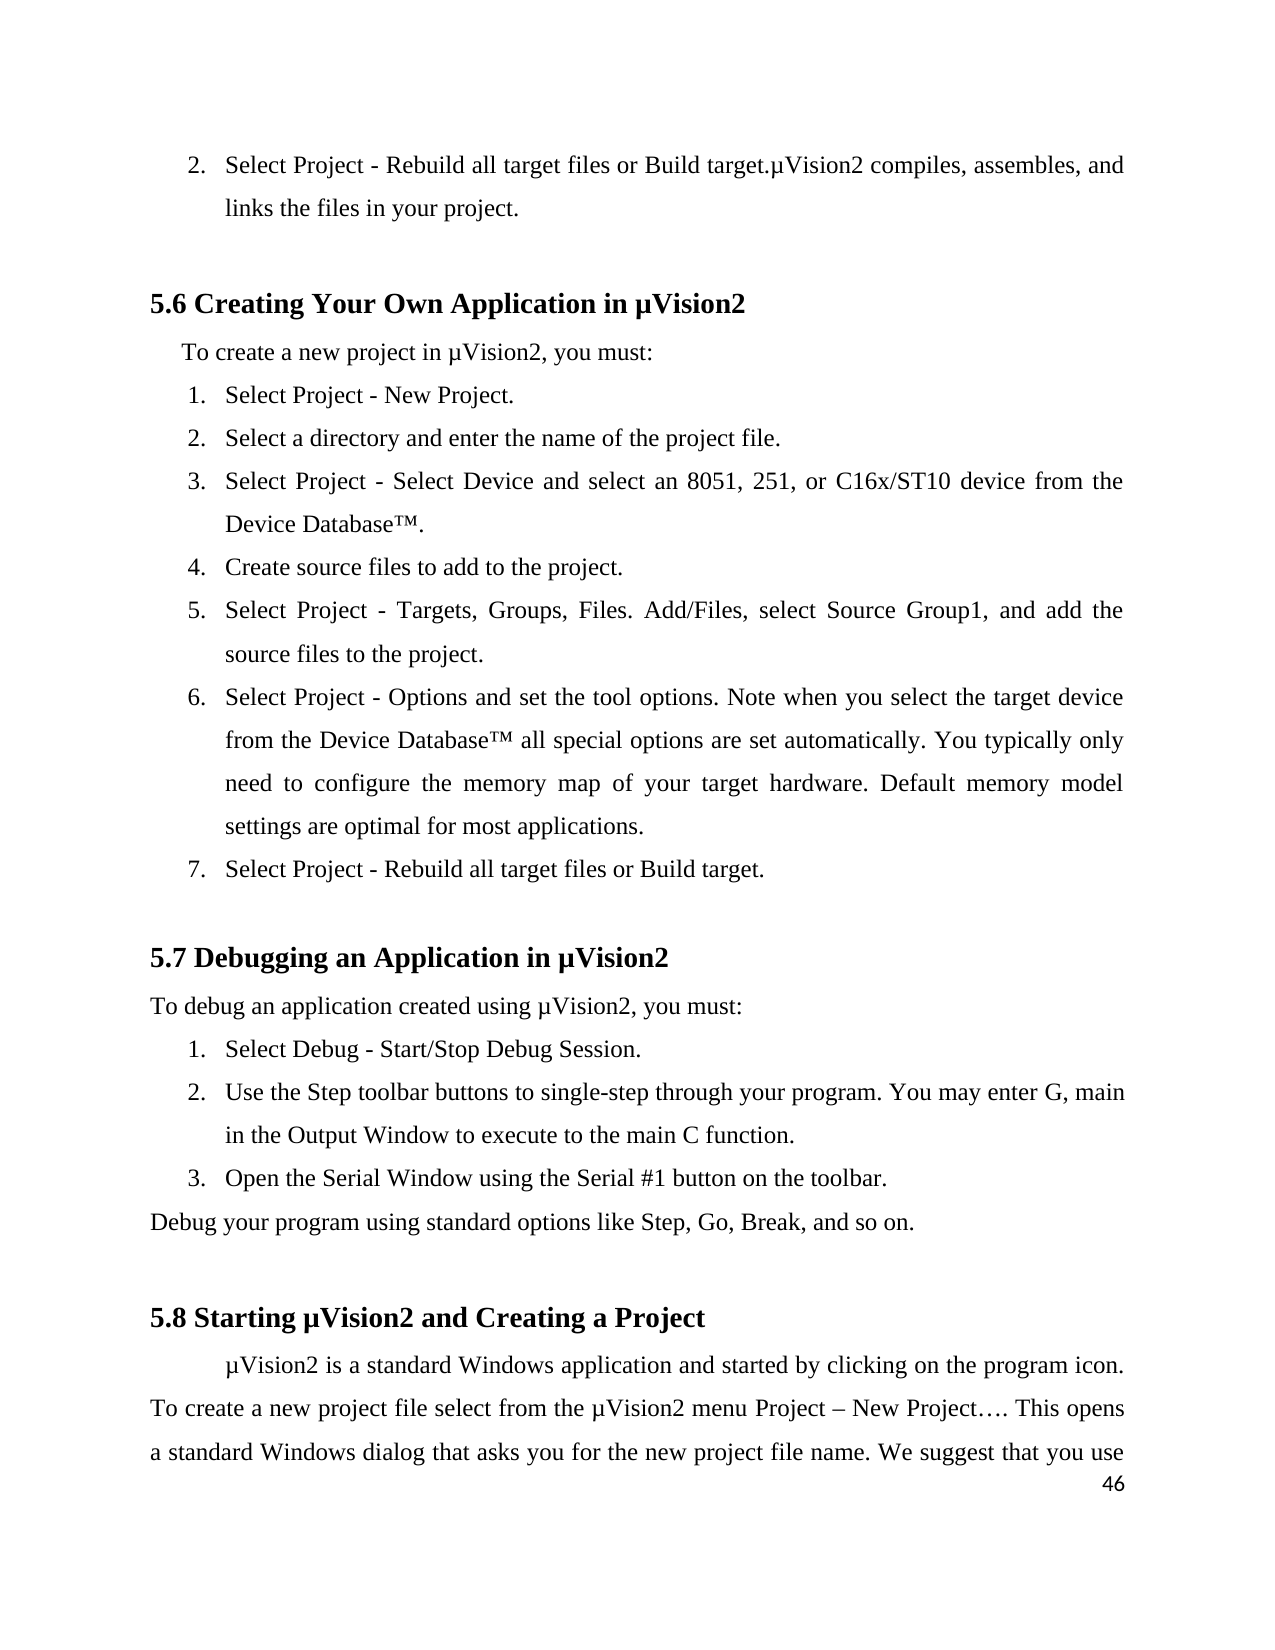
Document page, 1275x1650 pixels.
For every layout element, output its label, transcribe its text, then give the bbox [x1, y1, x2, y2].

list Select Project - New Project. [187, 380, 1125, 409]
list Select a directory and enter the name of the project file. [187, 423, 1125, 452]
list Select Project - Select Device and select an 8051, 251, or C16x/ST10 device from the Device Database™. [187, 466, 1125, 538]
text 5.8 Starting µVision2 and Creating a Project [150, 1300, 1125, 1333]
list Use the Step toolbar buttons to single-step through your program. You may enter G, main in the Output Window to execute to the main C function. [187, 1077, 1125, 1149]
list Select Project - Options and set the tool options. Note when you select the target device from the Device Database™ all special options are set automatically. You typically only need to configure the memory map of your target hardware. Default memory model settings are optimal for most applications. [187, 682, 1125, 840]
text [150, 1350, 1125, 1465]
text 5.6 Creating Your Own Application in µVision2 [150, 287, 1125, 320]
list Select Project - Targets, Groups, Files. Add/Files, select Source Group1, and add the source files to the project. [187, 596, 1125, 667]
list Create source files to add to the project. [187, 552, 1125, 581]
list Open the Serial Window using the Serial #1 button on the toolbar. [187, 1163, 1125, 1192]
list Select Project - Rebuild all target files or Build target.µVision2 compiles, assembles, and links the files in your project. [187, 150, 1125, 222]
list Select Debug - Start/Stop Debug Session. [187, 1034, 1125, 1063]
list Select Project - Rebuild all target files or Build target. [187, 854, 1125, 883]
text To create a new project in µVision2, you must: [150, 337, 1125, 366]
text Debug your program using standard options like Step, Go, Break, and so on. [150, 1207, 1125, 1235]
text To debug an application created using µVision2, you must: [150, 991, 1125, 1020]
text 5.7 Debugging an Application in µVision2 [150, 941, 1125, 974]
